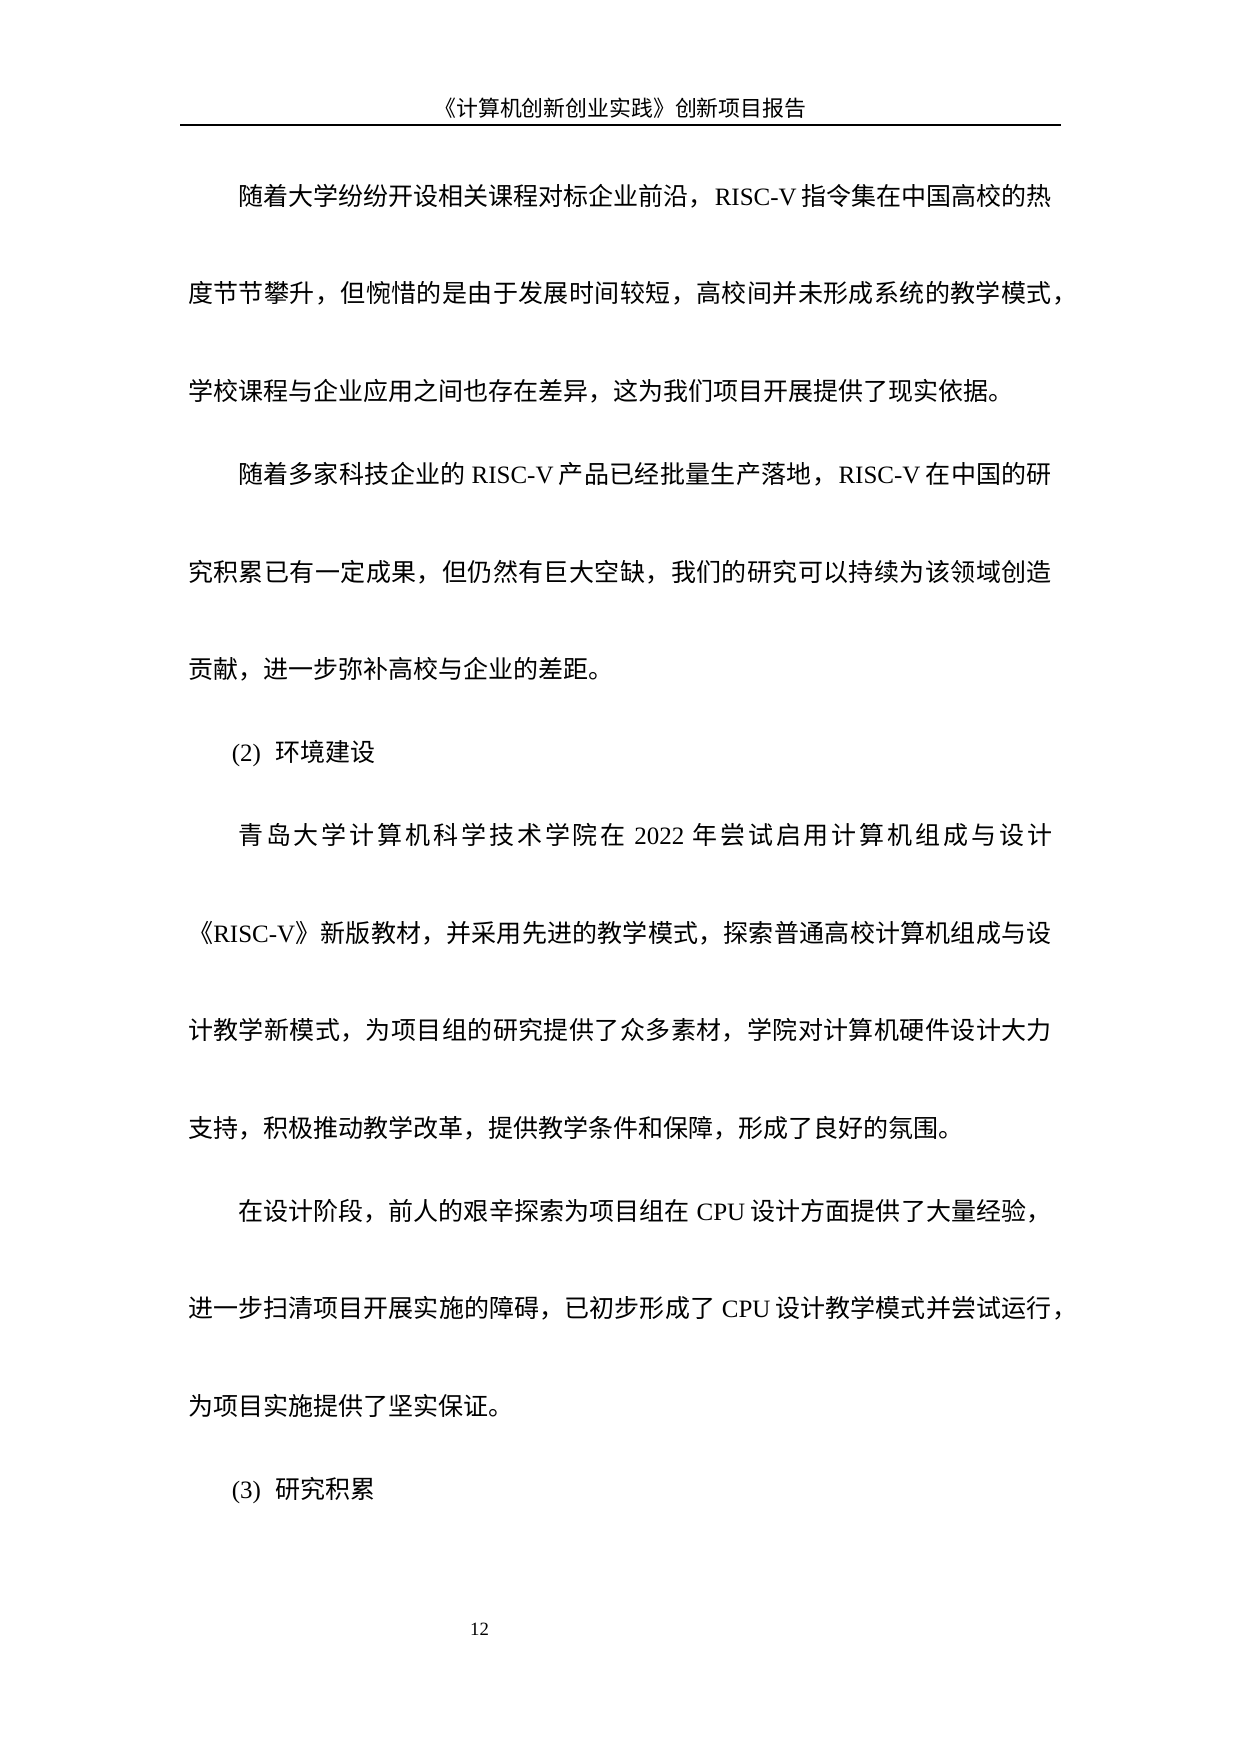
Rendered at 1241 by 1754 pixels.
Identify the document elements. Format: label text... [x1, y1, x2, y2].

text 随着大学纷纷开设相关课程对标企业前沿，RISC-V指令集在中国高校的热度节节攀升，但惋惜的是由于发展时间较短，高校间并未形成系统的教学模式，学校课程与企业应用之间也存在差异，这为我们项目开展提供了现实依据。 [188, 162, 1052, 422]
text 在设计阶段，前人的艰辛探索为项目组在CPU设计方面提供了大量经验，进一步扫清项目开展实施的障碍，已初步形成了CPU设计教学模式并尝试运行，为项目实施提供了坚实保证。 [188, 1177, 1052, 1437]
text 青岛大学计算机科学技术学院在2022年尝试启用计算机组成与设计《RISC-V》新版教材，并采用先进的教学模式，探索普通高校计算机组成与设计教学新模式，为项目组的研究提供了众多素材，学院对计算机硬件设计大力支持，积极推动教学改革，提供教学条件和保障，形成了良好的氛围。 [188, 801, 1052, 1159]
list 环境建设 [232, 718, 1052, 783]
list 研究积累 [232, 1455, 1052, 1520]
text 随着多家科技企业的RISC-V产品已经批量生产落地，RISC-V在中国的研究积累已有一定成果，但仍然有巨大空缺，我们的研究可以持续为该领域创造贡献，进一步弥补高校与企业的差距。 [188, 440, 1052, 700]
